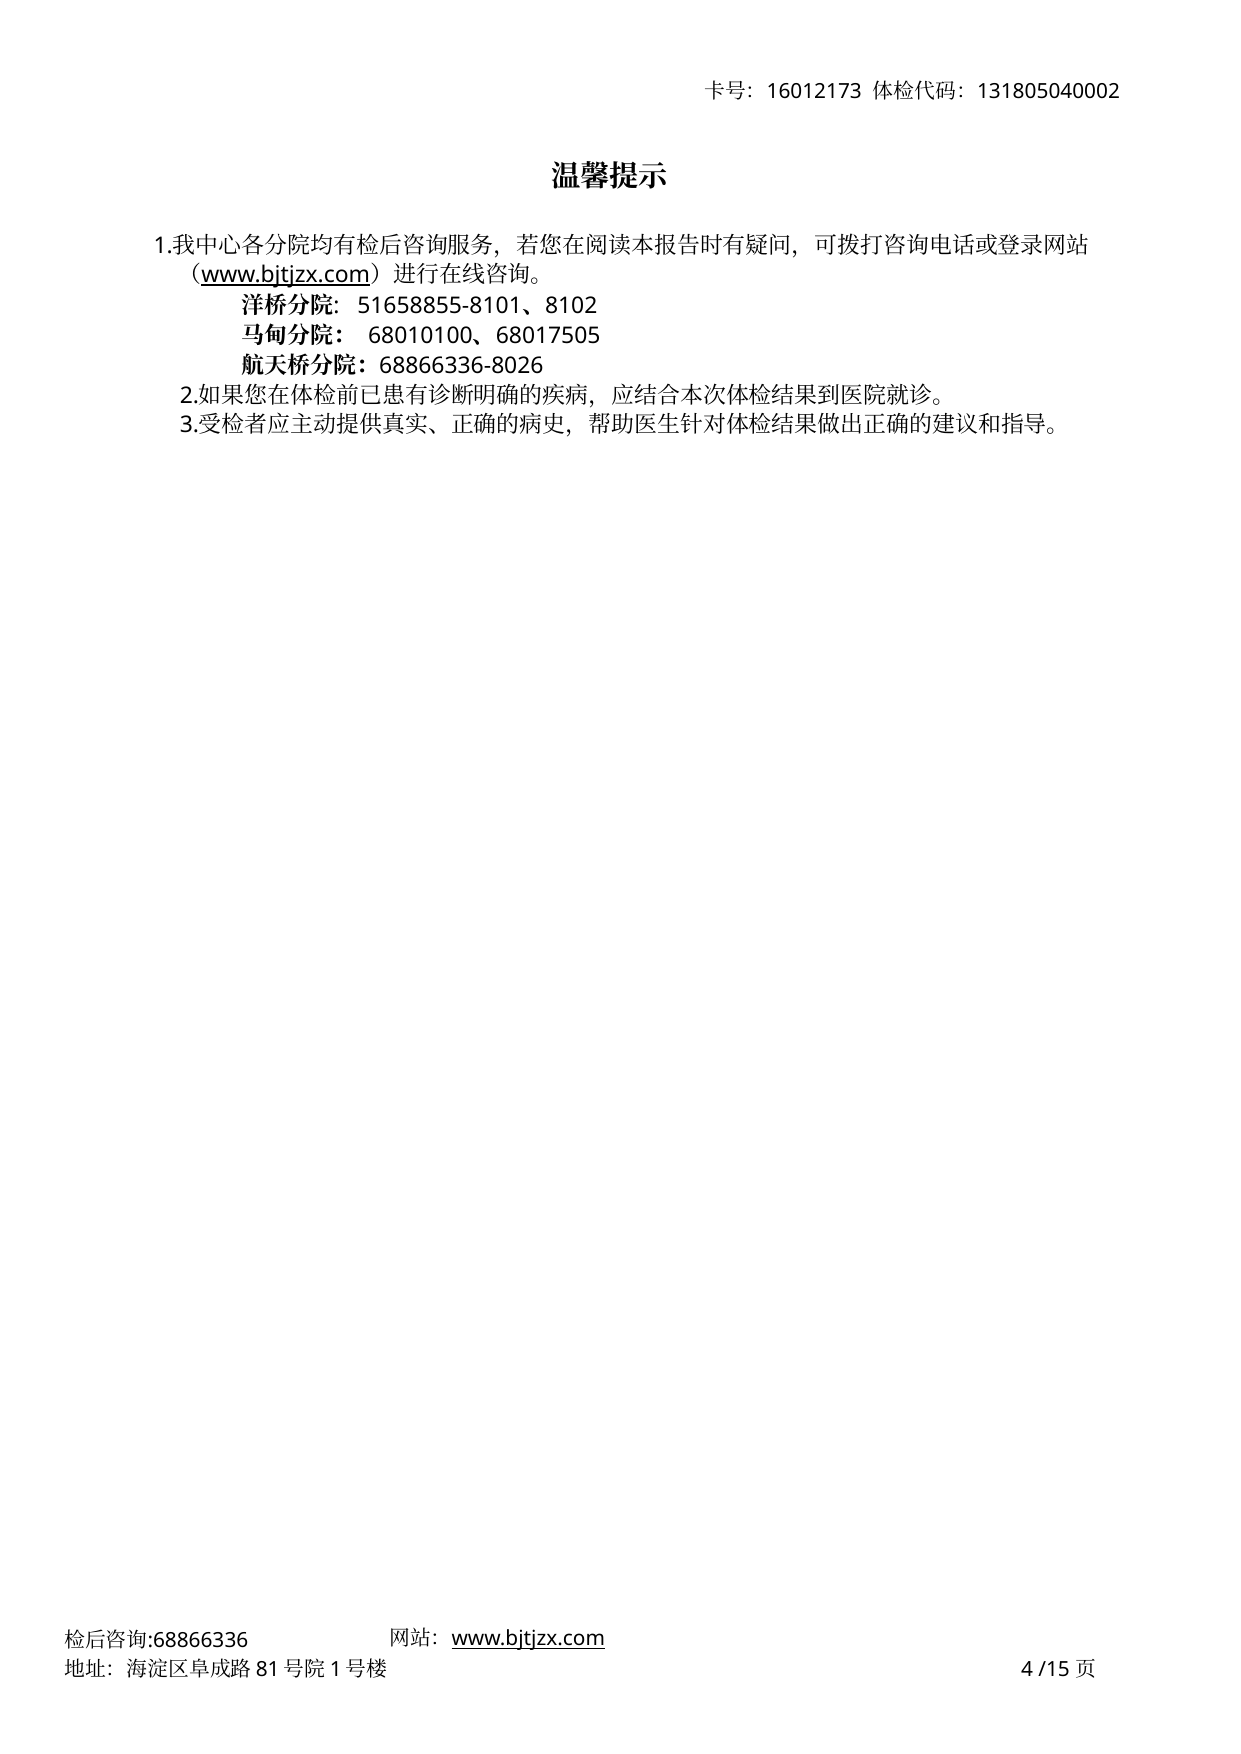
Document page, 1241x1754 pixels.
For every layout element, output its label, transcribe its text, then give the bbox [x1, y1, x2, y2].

text 洋桥分院: 51658855-8101、8102 [241, 295, 658, 318]
text 地址：海淀区阜成路81号院1号楼 [64, 1652, 414, 1682]
text 4 /15 页 [1021, 1660, 1133, 1681]
text 3.受检者应主动提供真实、正确的病史，帮助医生针对体检结果做出正确的建议和指导。 [179, 408, 1213, 438]
text 航天桥分院：68866336-8026 [241, 355, 577, 378]
text 温馨提示 [551, 163, 713, 192]
text （www.bjtjzx.com）进行在线咨询。 [178, 258, 1240, 288]
text 检后咨询:68866336 [64, 1631, 414, 1652]
text 卡号：16012173 体检代码：131805040002 [704, 82, 1175, 103]
text 2.如果您在体检前已患有诊断明确的疾病，应结合本次体检结果到医院就诊。 [179, 385, 1213, 408]
text 1.我中心各分院均有检后咨询服务，若您在阅读本报告时有疑问，可拨打咨询电话或登录网站 [153, 235, 1240, 258]
text 网站：www.bjtjzx.com [389, 1629, 630, 1650]
text 马甸分院： 68010100、68017505 [241, 325, 644, 348]
